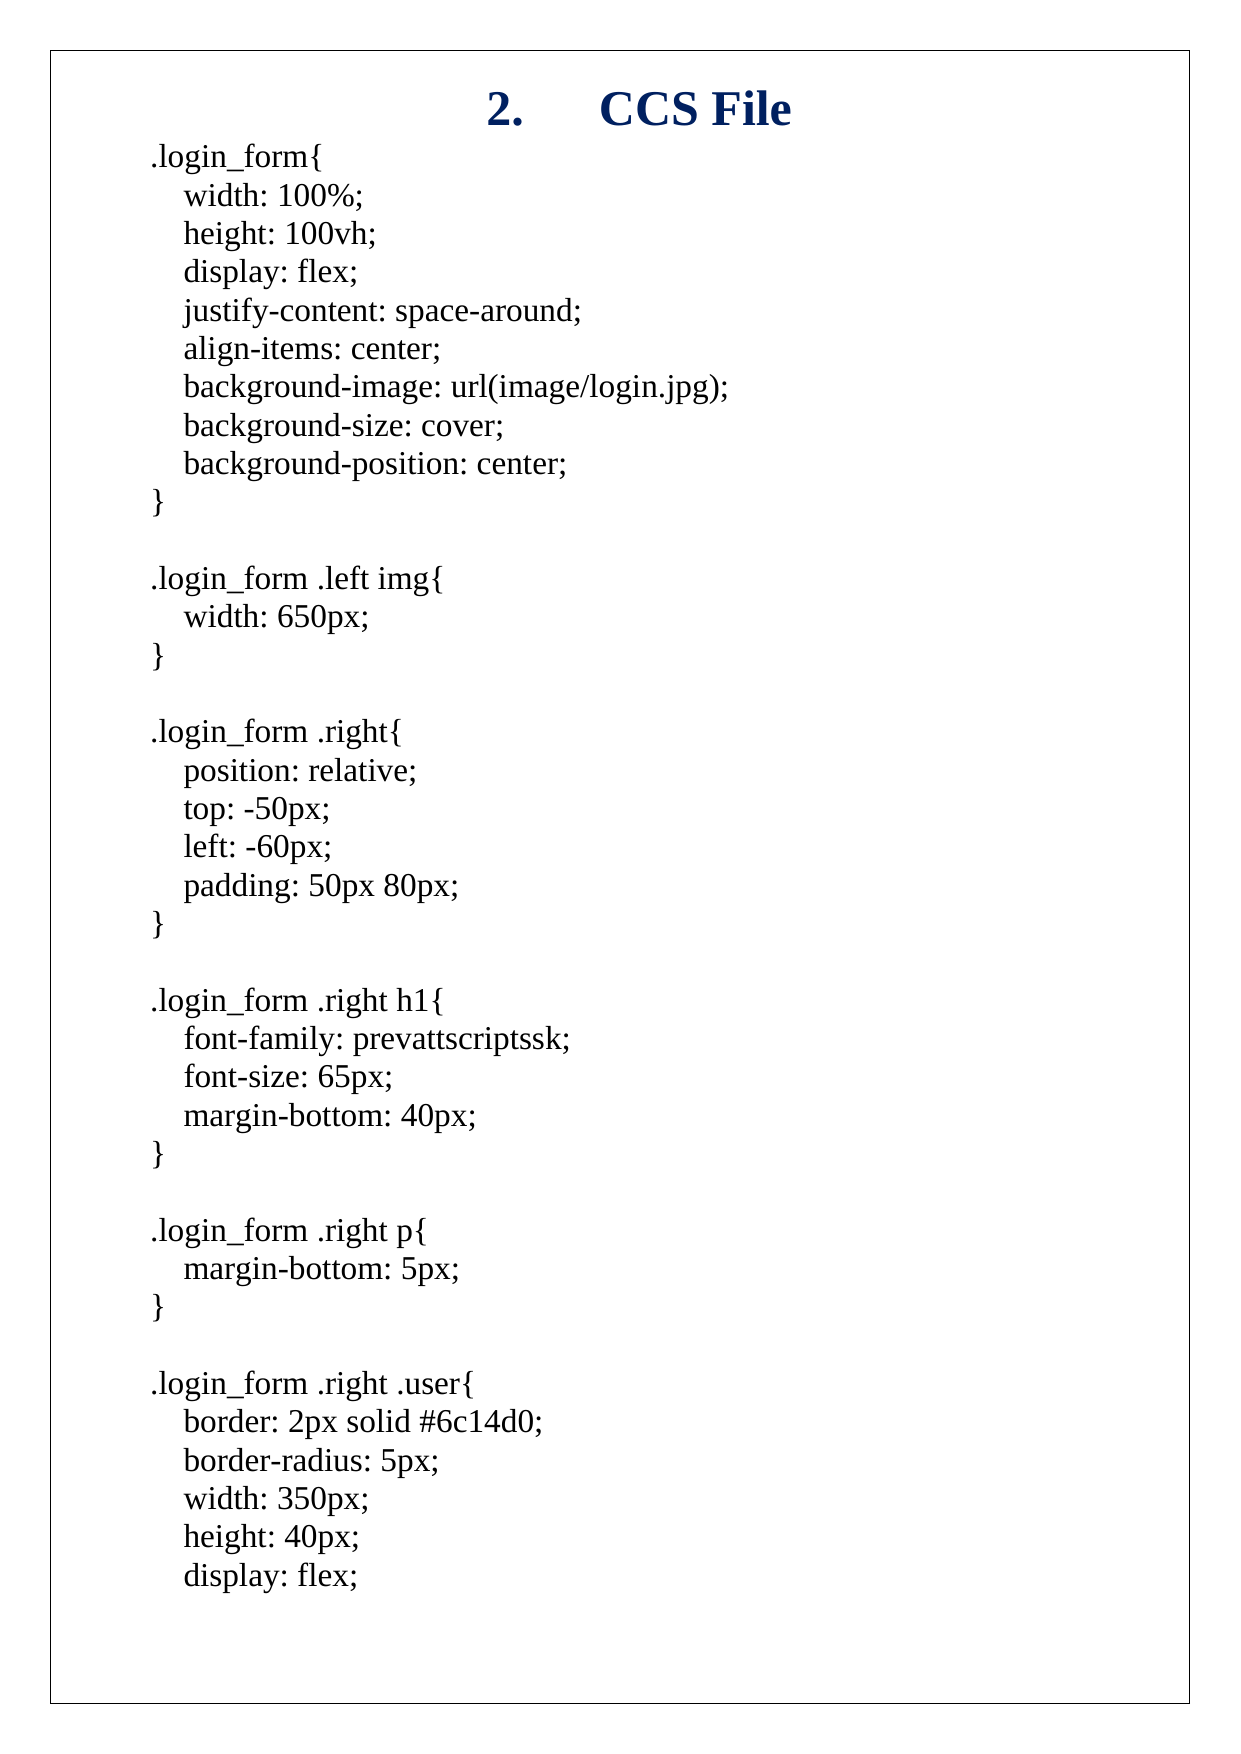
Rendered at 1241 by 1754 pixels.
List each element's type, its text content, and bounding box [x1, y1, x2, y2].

list width: 100%; [150, 175, 1165, 213]
list display: flex; [150, 1555, 1165, 1593]
list .login_form .right h1{ [150, 980, 1165, 1018]
list background-image: url(image/login.jpg); [150, 367, 1165, 405]
list width: 350px; [150, 1478, 1165, 1517]
list } [150, 482, 1165, 520]
list width: 650px; [150, 597, 1165, 635]
list background-position: center; [150, 443, 1165, 482]
list justify-content: space-around; [150, 290, 1165, 328]
list font-family: prevattscriptssk; [150, 1018, 1165, 1057]
list } [150, 635, 1165, 673]
list .login_form .left img{ [150, 558, 1165, 597]
list background-size: cover; [150, 405, 1165, 443]
list .login_form{ [150, 137, 1165, 175]
subtitle CCS File [112, 79, 1165, 137]
list display: flex; [150, 252, 1165, 290]
list border: 2px solid #6c14d0; [150, 1402, 1165, 1440]
list } [150, 903, 1165, 942]
list top: -50px; [150, 788, 1165, 827]
list height: 100vh; [150, 213, 1165, 252]
list height: 40px; [150, 1517, 1165, 1555]
list left: -60px; [150, 827, 1165, 865]
list } [150, 1287, 1165, 1325]
list position: relative; [150, 750, 1165, 788]
list align-items: center; [150, 328, 1165, 367]
list font-size: 65px; [150, 1057, 1165, 1095]
list .login_form .right{ [150, 712, 1165, 750]
list .login_form .right .user{ [150, 1363, 1165, 1402]
list } [150, 1133, 1165, 1172]
list margin-bottom: 5px; [150, 1248, 1165, 1287]
list margin-bottom: 40px; [150, 1095, 1165, 1133]
list border-radius: 5px; [150, 1440, 1165, 1478]
list .login_form .right p{ [150, 1210, 1165, 1248]
list padding: 50px 80px; [150, 865, 1165, 903]
